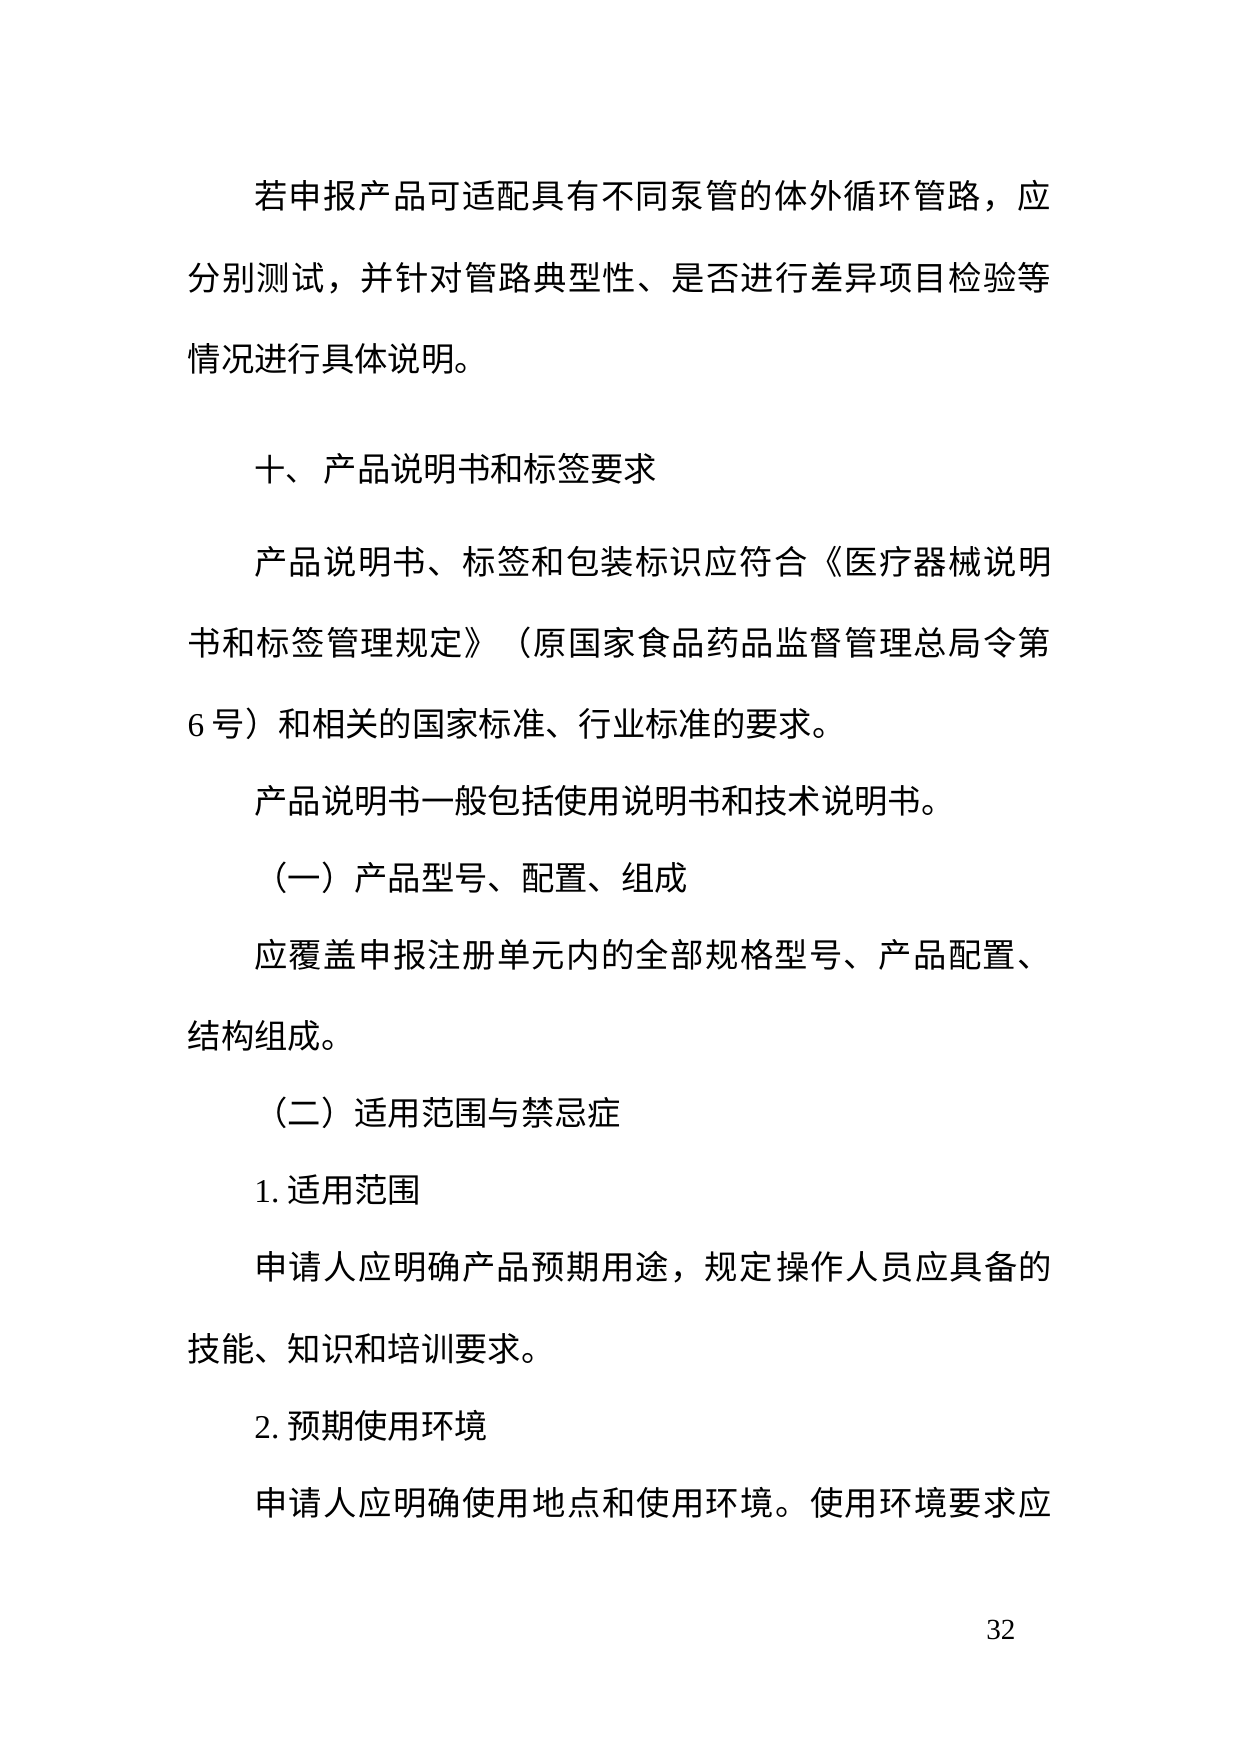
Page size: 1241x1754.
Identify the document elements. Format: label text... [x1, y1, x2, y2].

list 产品型号、配置、组成 [254, 844, 1053, 909]
text 产品说明书一般包括使用说明书和技术说明书。 [187, 767, 1053, 832]
text 申请人应明确产品预期用途，规定操作人员应具备的技能、知识和培训要求。 [187, 1233, 1053, 1379]
text 产品说明书、标签和包装标识应符合《医疗器械说明书和标签管理规定》（原国家食品药品监督管理总局令第6号）和相关的国家标准、行业标准的要求。 [187, 527, 1053, 755]
list 适用范围与禁忌症 [254, 1079, 1053, 1144]
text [187, 1468, 1053, 1533]
list 预期使用环境 [187, 1391, 1053, 1456]
list 产品说明书和标签要求 [187, 434, 1053, 499]
list 适用范围 [187, 1156, 1053, 1221]
text 若申报产品可适配具有不同泵管的体外循环管路，应分别测试，并针对管路典型性、是否进行差异项目检验等情况进行具体说明。 [187, 162, 1053, 389]
text 应覆盖申报注册单元内的全部规格型号、产品配置、结构组成。 [187, 921, 1053, 1067]
